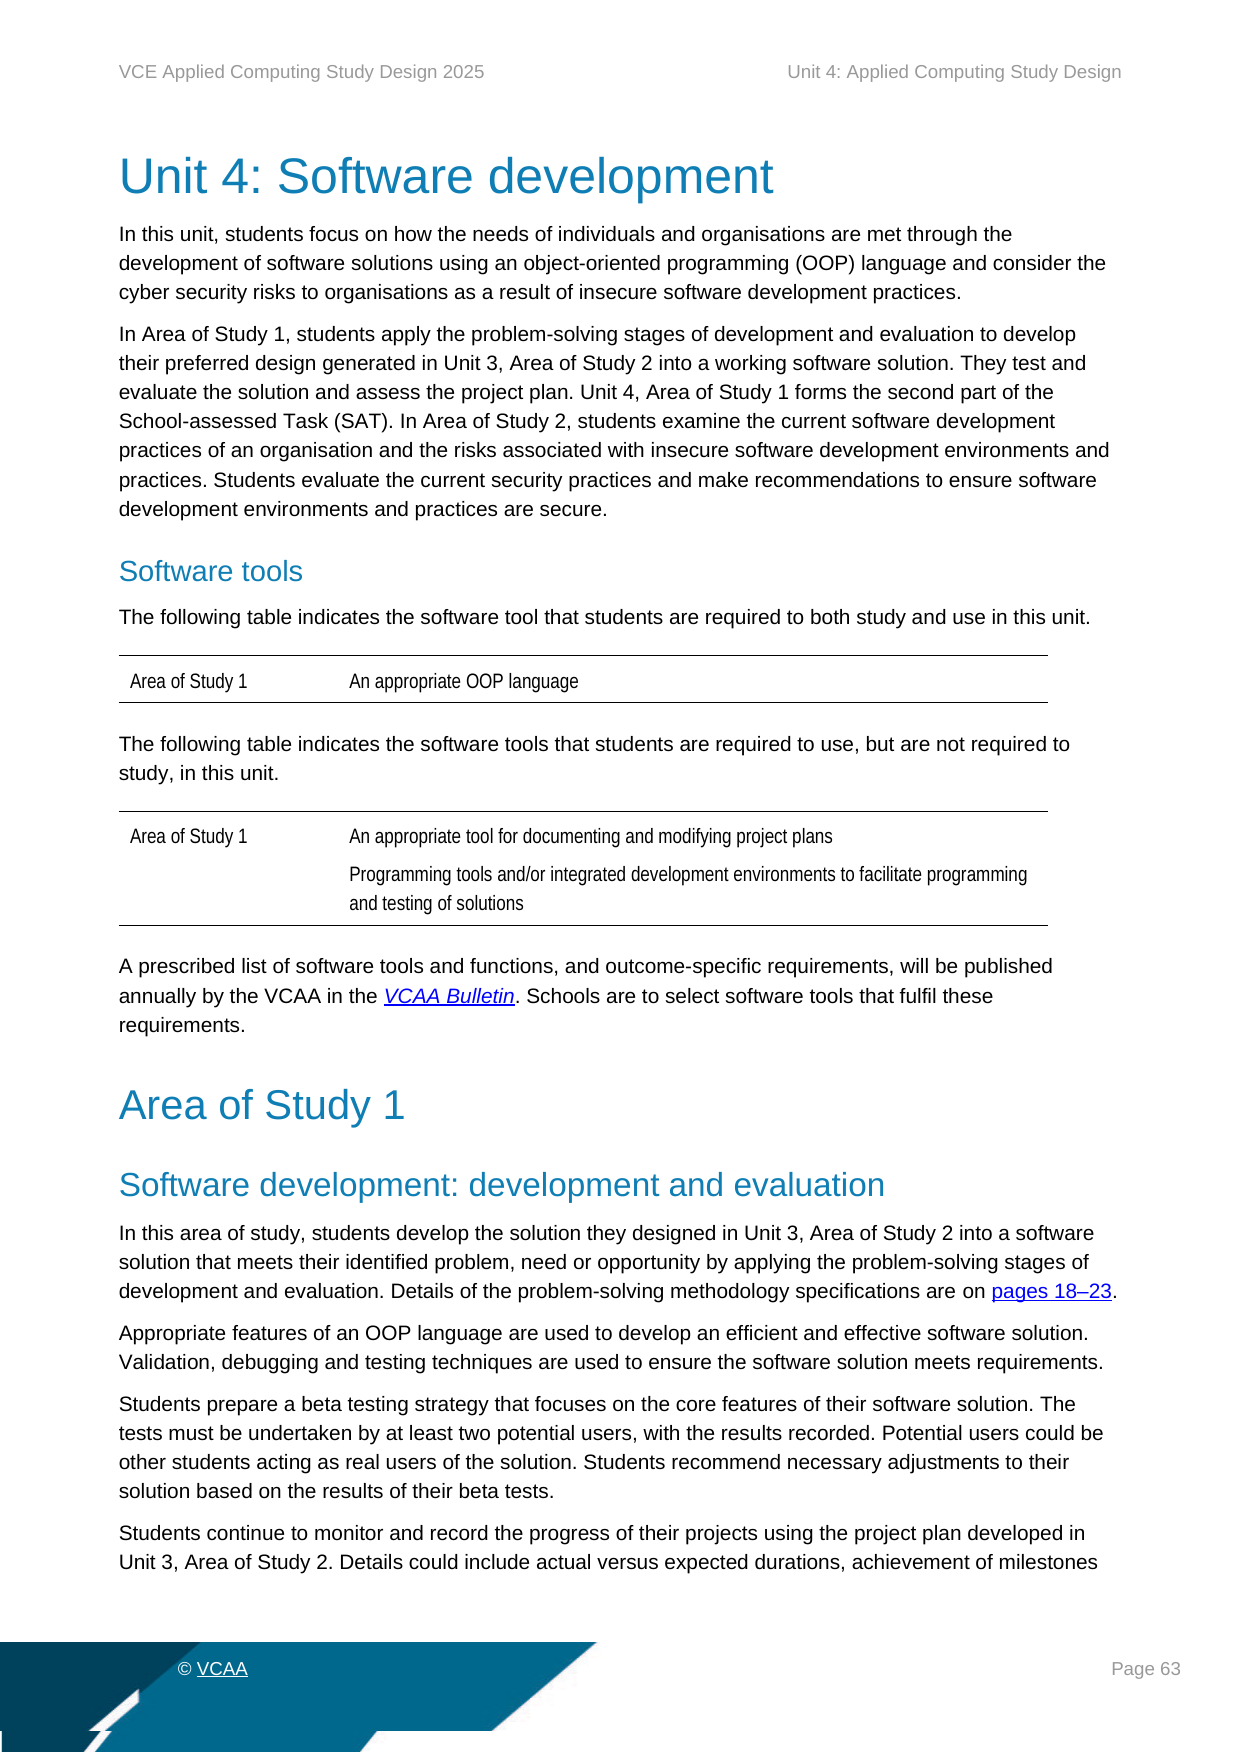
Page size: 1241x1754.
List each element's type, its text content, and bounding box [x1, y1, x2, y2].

text In this area of study, students develop the solution they designed in Unit 3, Area of Study 2 into a software solution that meets their identified problem, need or opportunity by applying the problem-solving stages of development and evaluation. Details of the problem-solving methodology specifications are on pages 18–23. [118, 1217, 1122, 1305]
text Students prepare a beta testing strategy that focuses on the core features of their software solution. The tests must be undertaken by at least two potential users, with the results recorded. Potential users could be other students acting as real users of the solution. Students recommend necessary adjustments to their solution based on the results of their beta tests. [118, 1388, 1122, 1505]
text In Area of Study 1, students apply the problem-solving stages of development and evaluation to develop their preferred design generated in Unit 3, Area of Study 2 into a working software solution. They test and evaluate the solution and assess the project plan. Unit 4, Area of Study 1 forms the second part of the School-assessed Task (SAT). In Area of Study 2, students examine the current software development practices of an organisation and the risks associated with insecure software development environments and practices. Students evaluate the current security practices and make recommendations to ensure software development environments and practices are secure. [118, 318, 1122, 522]
table_header An appropriate OOP language [338, 656, 1048, 702]
picture [361, 1642, 1241, 1752]
subtitle Unit 4: Software development [118, 147, 1122, 205]
text The following table indicates the software tools that students are required to use, but are not required to study, in this unit. [118, 728, 1122, 786]
table_header Area of Study 1 [119, 812, 338, 924]
text In this unit, students focus on how the needs of individuals and organisations are met through the development of software solutions using an object-oriented programming (OOP) language and consider the cyber security risks to organisations as a result of insecure software development practices. [118, 218, 1122, 305]
subtitle Area of Study 1 [118, 1080, 1122, 1130]
text Appropriate features of an OOP language are used to develop an efficient and effective software solution. Validation, debugging and testing techniques are used to ensure the software solution meets requirements. [118, 1317, 1122, 1376]
table_header Area of Study 1 [119, 656, 338, 702]
table_header An appropriate tool for documenting and modifying project plans Programming tools and/or integrated development environments to facilitate programming and testing of solutions [338, 812, 1048, 924]
text A prescribed list of software tools and functions, and outcome-specific requirements, will be published annually by the VCAA in the VCAA Bulletin. Schools are to select software tools that fulfil these requirements. [118, 951, 1122, 1038]
subtitle Software tools [118, 551, 1122, 589]
picture [85, 1690, 139, 1752]
subtitle Software development: development and evaluation [118, 1163, 1122, 1205]
text The following table indicates the software tool that students are required to both study and use in this unit. [118, 601, 1122, 630]
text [118, 1517, 1122, 1576]
